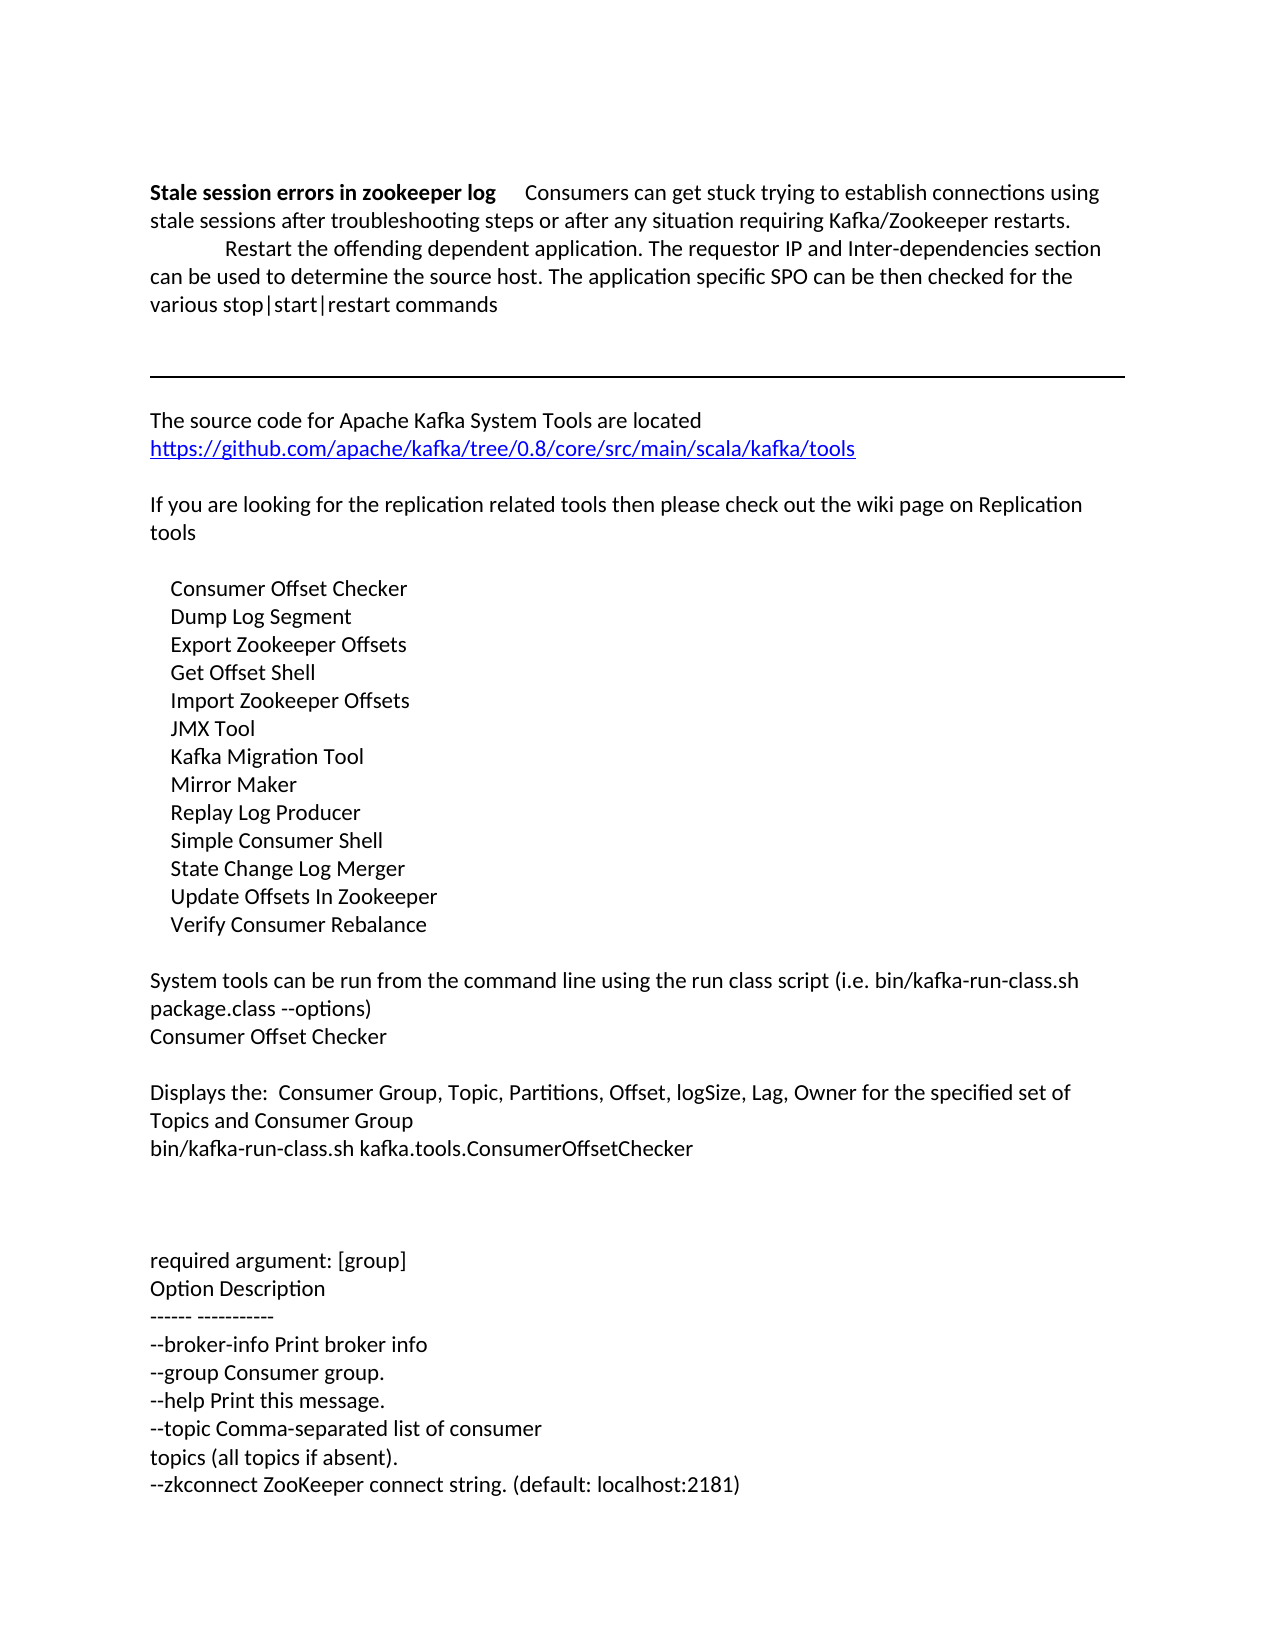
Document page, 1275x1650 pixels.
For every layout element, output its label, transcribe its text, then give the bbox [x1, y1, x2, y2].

text ------ ----------- [150, 1302, 1125, 1331]
text --help Print this message. [150, 1387, 1125, 1414]
text --broker-info Print broker info [150, 1331, 1125, 1358]
text System tools can be run from the command line using the run class script (i.e. bin/kafka-run-class.sh package.class --options) [150, 966, 1125, 1022]
text The source code for Apache Kafka System Tools are located https://github.com/apache/kafka/tree/0.8/core/src/main/scala/kafka/tools [150, 406, 1125, 462]
text Stale session errors in zookeeper log Consumers can get stuck trying to establish connections using stale sessions after troubleshooting steps or after any situation requiring Kafka/Zookeeper restarts. Restart the offending dependent application. The requestor IP and Inter-dependencies section can be used to determine the source host. The application specific SPO can be then checked for the various stop|start|restart commands [150, 178, 1125, 318]
text Mirror Maker [150, 770, 1125, 798]
text State Change Log Merger [150, 854, 1125, 882]
text bin/kafka-run-class.sh kafka.tools.ConsumerOffsetChecker [150, 1134, 1125, 1162]
text Simple Consumer Shell [150, 826, 1125, 854]
text Import Zookeeper Offsets [150, 686, 1125, 714]
text JMX Tool [150, 714, 1125, 742]
text required argument: [group] [150, 1246, 1125, 1274]
text Export Zookeeper Offsets [150, 630, 1125, 658]
text Verify Consumer Rebalance [150, 910, 1125, 938]
text Option Description [150, 1274, 1125, 1302]
text Replay Log Producer [150, 798, 1125, 826]
text Dump Log Segment [150, 602, 1125, 630]
text --topic Comma-separated list of consumer [150, 1414, 1125, 1443]
text Kafka Migration Tool [150, 742, 1125, 770]
text topics (all topics if absent). [150, 1443, 1125, 1471]
text Displays the: Consumer Group, Topic, Partitions, Offset, logSize, Lag, Owner for the specified set of Topics and Consumer Group [150, 1078, 1125, 1134]
text --group Consumer group. [150, 1358, 1125, 1387]
text --zkconnect ZooKeeper connect string. (default: localhost:2181) [150, 1471, 1125, 1499]
text Consumer Offset Checker [150, 1022, 1125, 1050]
text If you are looking for the replication related tools then please check out the wiki page on Replication tools [150, 490, 1125, 546]
text Consumer Offset Checker [150, 574, 1125, 602]
text Get Offset Shell [150, 658, 1125, 686]
text Update Offsets In Zookeeper [150, 882, 1125, 910]
